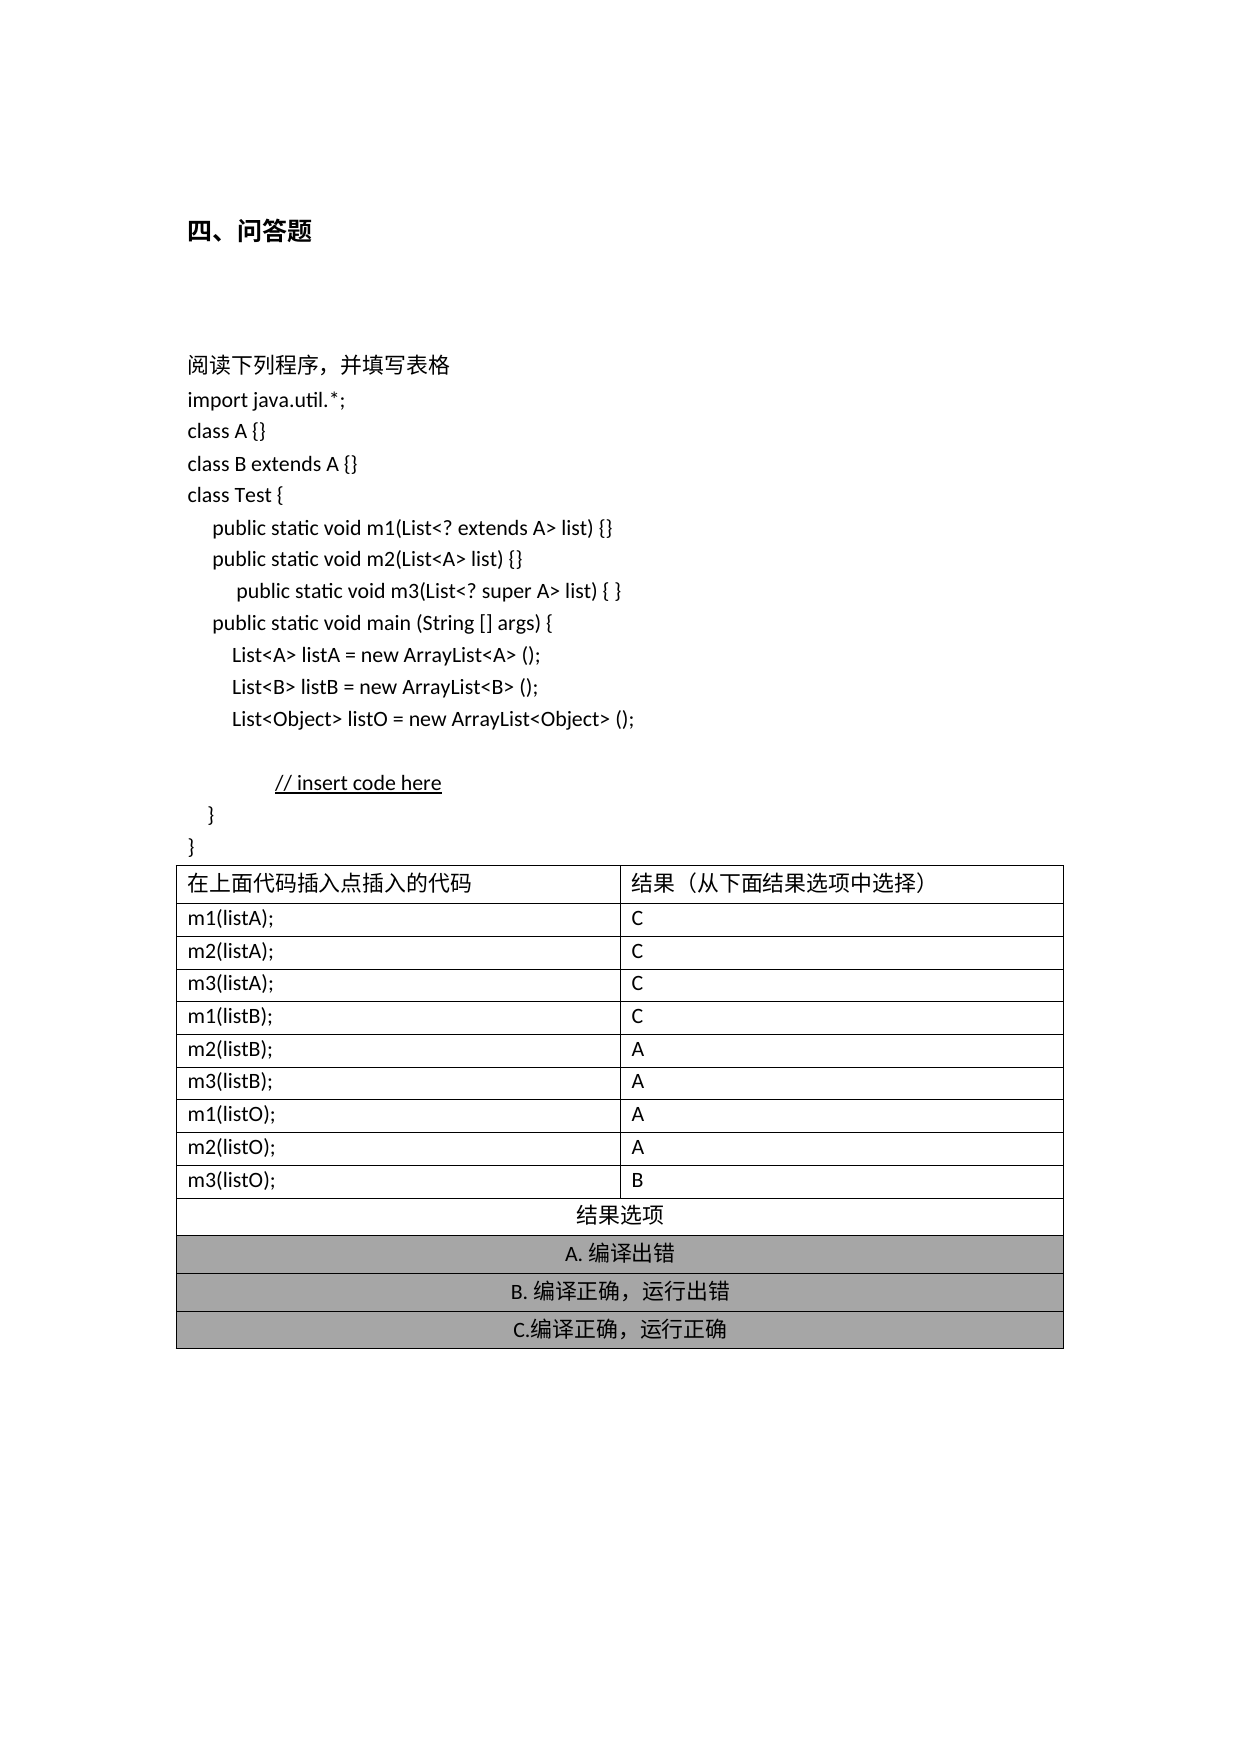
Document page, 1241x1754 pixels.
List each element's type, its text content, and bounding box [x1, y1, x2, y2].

table_header 在上面代码插入点插入的代码 [177, 866, 620, 903]
table_cell C [621, 904, 1063, 936]
table_cell m1(listB); [177, 1002, 620, 1034]
table_cell A [621, 1068, 1063, 1099]
text import java.util.*; [187, 386, 1053, 412]
table_cell m2(listO); [177, 1133, 620, 1165]
table_cell C [621, 970, 1063, 1001]
text 阅读下列程序，并填写表格 [187, 348, 1053, 379]
text class A {} [187, 418, 1053, 444]
text } [187, 833, 1053, 860]
table_cell m2(listA); [177, 937, 620, 968]
table_cell A. 编译出错 [177, 1236, 1063, 1273]
text class Test { [187, 482, 1053, 508]
table_cell C [621, 937, 1063, 968]
table_cell B [621, 1166, 1063, 1197]
text } [187, 801, 1053, 828]
text public static void main (String [] args) { [187, 609, 1053, 636]
table_cell C.编译正确，运行正确 [177, 1312, 1063, 1348]
text List<Object> listO = new ArrayList<Object> (); [187, 706, 1053, 732]
table_cell A [621, 1133, 1063, 1165]
text class B extends A {} [187, 450, 1053, 476]
subtitle 四、问答题 [187, 197, 1053, 262]
table_header 结果（从下面结果选项中选择） [621, 866, 1063, 903]
text // insert code here [231, 769, 1053, 796]
table_cell m1(listA); [177, 904, 620, 936]
table_cell m1(listO); [177, 1100, 620, 1132]
table_cell m3(listO); [177, 1166, 620, 1197]
table_cell m3(listA); [177, 970, 620, 1001]
table_cell A [621, 1100, 1063, 1132]
table_cell B. 编译正确，运行出错 [177, 1274, 1063, 1311]
text List<A> listA = new ArrayList<A> (); [187, 642, 1053, 668]
table_cell C [621, 1002, 1063, 1034]
text public static void m1(List<? extends A> list) {} [187, 514, 1053, 540]
table_cell 结果选项 [177, 1199, 1063, 1235]
text public static void m2(List<A> list) {} [187, 546, 1053, 572]
table_cell m3(listB); [177, 1068, 620, 1099]
table_cell A [621, 1035, 1063, 1067]
text public static void m3(List<? super A> list) { } [187, 578, 1053, 604]
table_cell m2(listB); [177, 1035, 620, 1067]
text List<B> listB = new ArrayList<B> (); [187, 673, 1053, 700]
